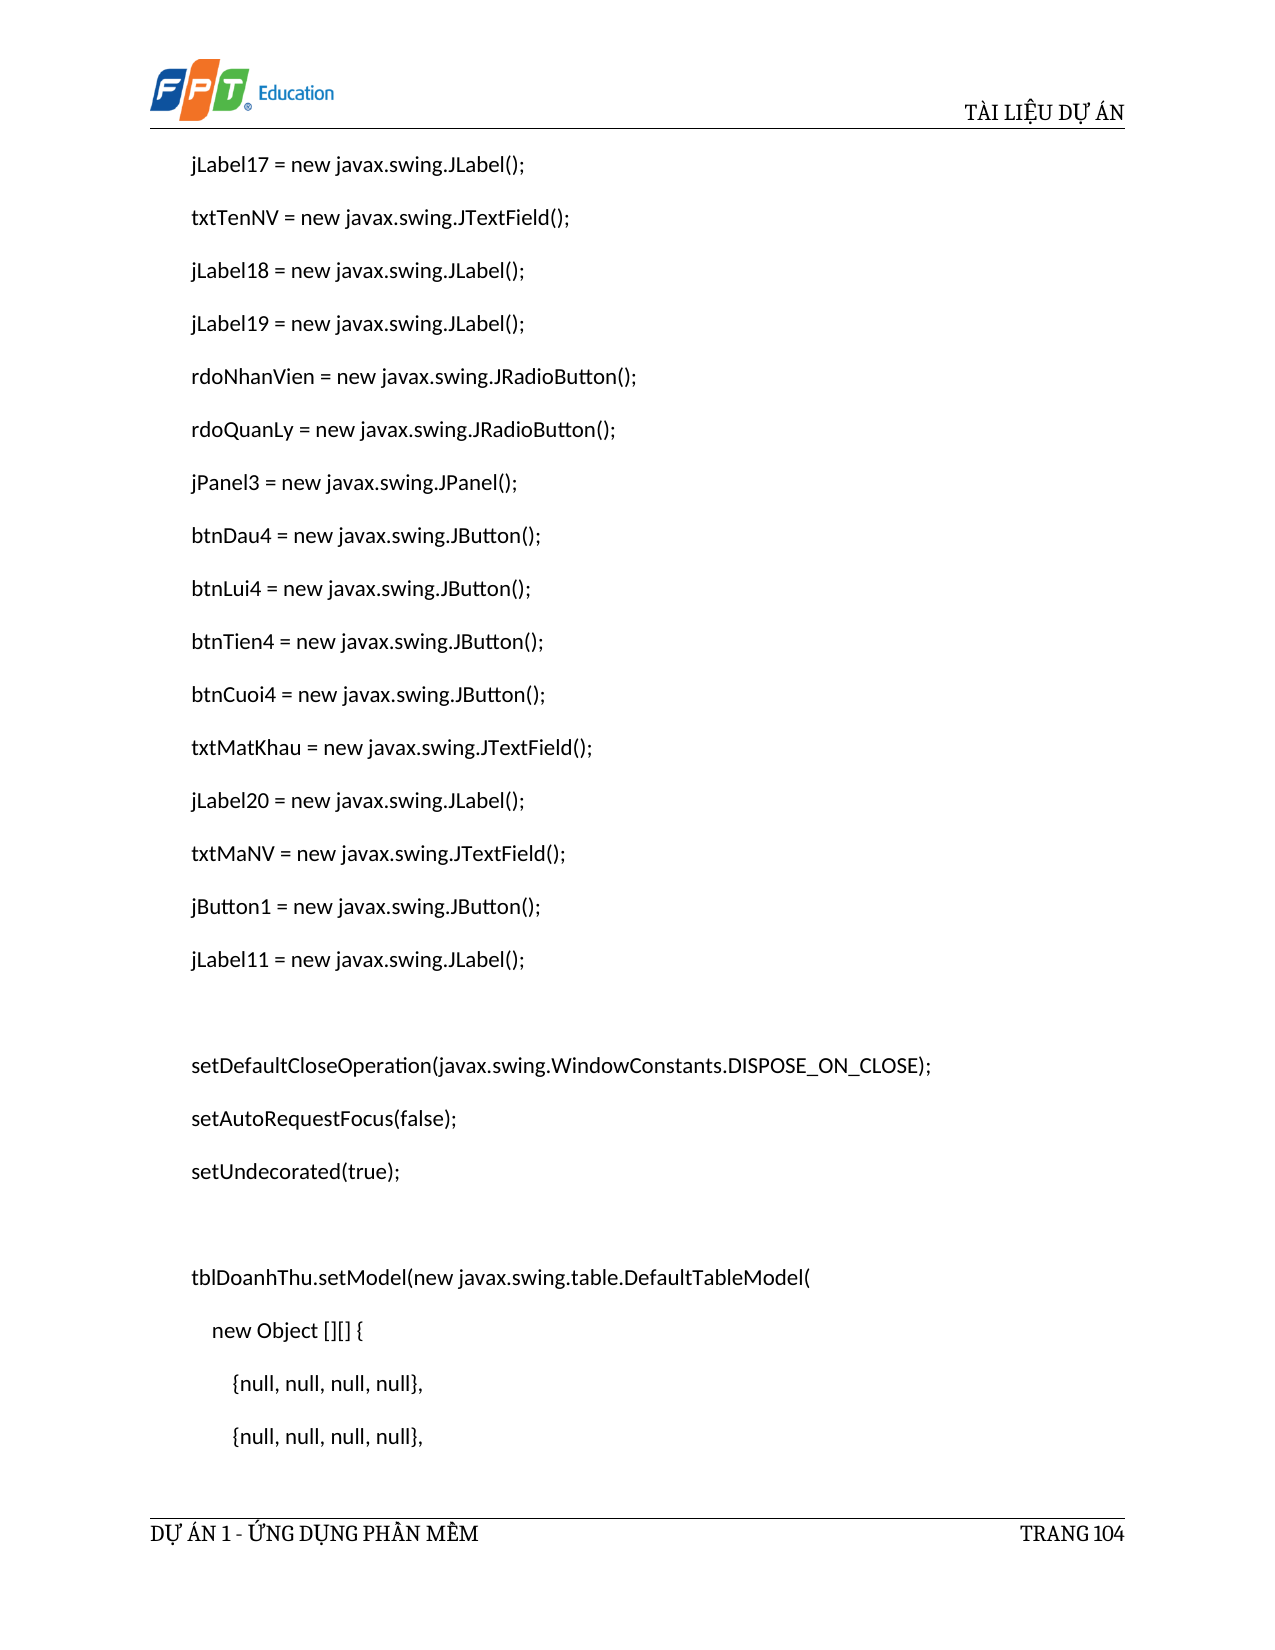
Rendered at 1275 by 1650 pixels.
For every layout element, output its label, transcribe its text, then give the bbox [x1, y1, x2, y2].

text setAutoRequestFocus(false); [150, 1104, 1125, 1132]
text txtTenNV = new javax.swing.JTextField(); [150, 203, 1125, 231]
text txtMaNV = new javax.swing.JTextField(); [150, 839, 1125, 867]
text jLabel11 = new javax.swing.JLabel(); [150, 945, 1125, 973]
picture [150, 59, 336, 121]
text jLabel19 = new javax.swing.JLabel(); [150, 309, 1125, 337]
text jPanel3 = new javax.swing.JPanel(); [150, 468, 1125, 496]
text jLabel18 = new javax.swing.JLabel(); [150, 256, 1125, 284]
text setDefaultCloseOperation(javax.swing.WindowConstants.DISPOSE_ON_CLOSE); [150, 1051, 1125, 1079]
text tblDoanhThu.setModel(new javax.swing.table.DefaultTableModel( [150, 1263, 1125, 1291]
text btnTien4 = new javax.swing.JButton(); [150, 627, 1125, 655]
text rdoQuanLy = new javax.swing.JRadioButton(); [150, 415, 1125, 443]
text setUndecorated(true); [150, 1157, 1125, 1185]
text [150, 1422, 1125, 1451]
text btnCuoi4 = new javax.swing.JButton(); [150, 680, 1125, 708]
text jLabel20 = new javax.swing.JLabel(); [150, 786, 1125, 814]
text btnLui4 = new javax.swing.JButton(); [150, 574, 1125, 602]
text new Object [][] { [150, 1316, 1125, 1344]
text jLabel17 = new javax.swing.JLabel(); [150, 150, 1125, 178]
text rdoNhanVien = new javax.swing.JRadioButton(); [150, 362, 1125, 390]
text {null, null, null, null}, [150, 1369, 1125, 1397]
text btnDau4 = new javax.swing.JButton(); [150, 521, 1125, 549]
text txtMatKhau = new javax.swing.JTextField(); [150, 733, 1125, 761]
text jButton1 = new javax.swing.JButton(); [150, 892, 1125, 920]
